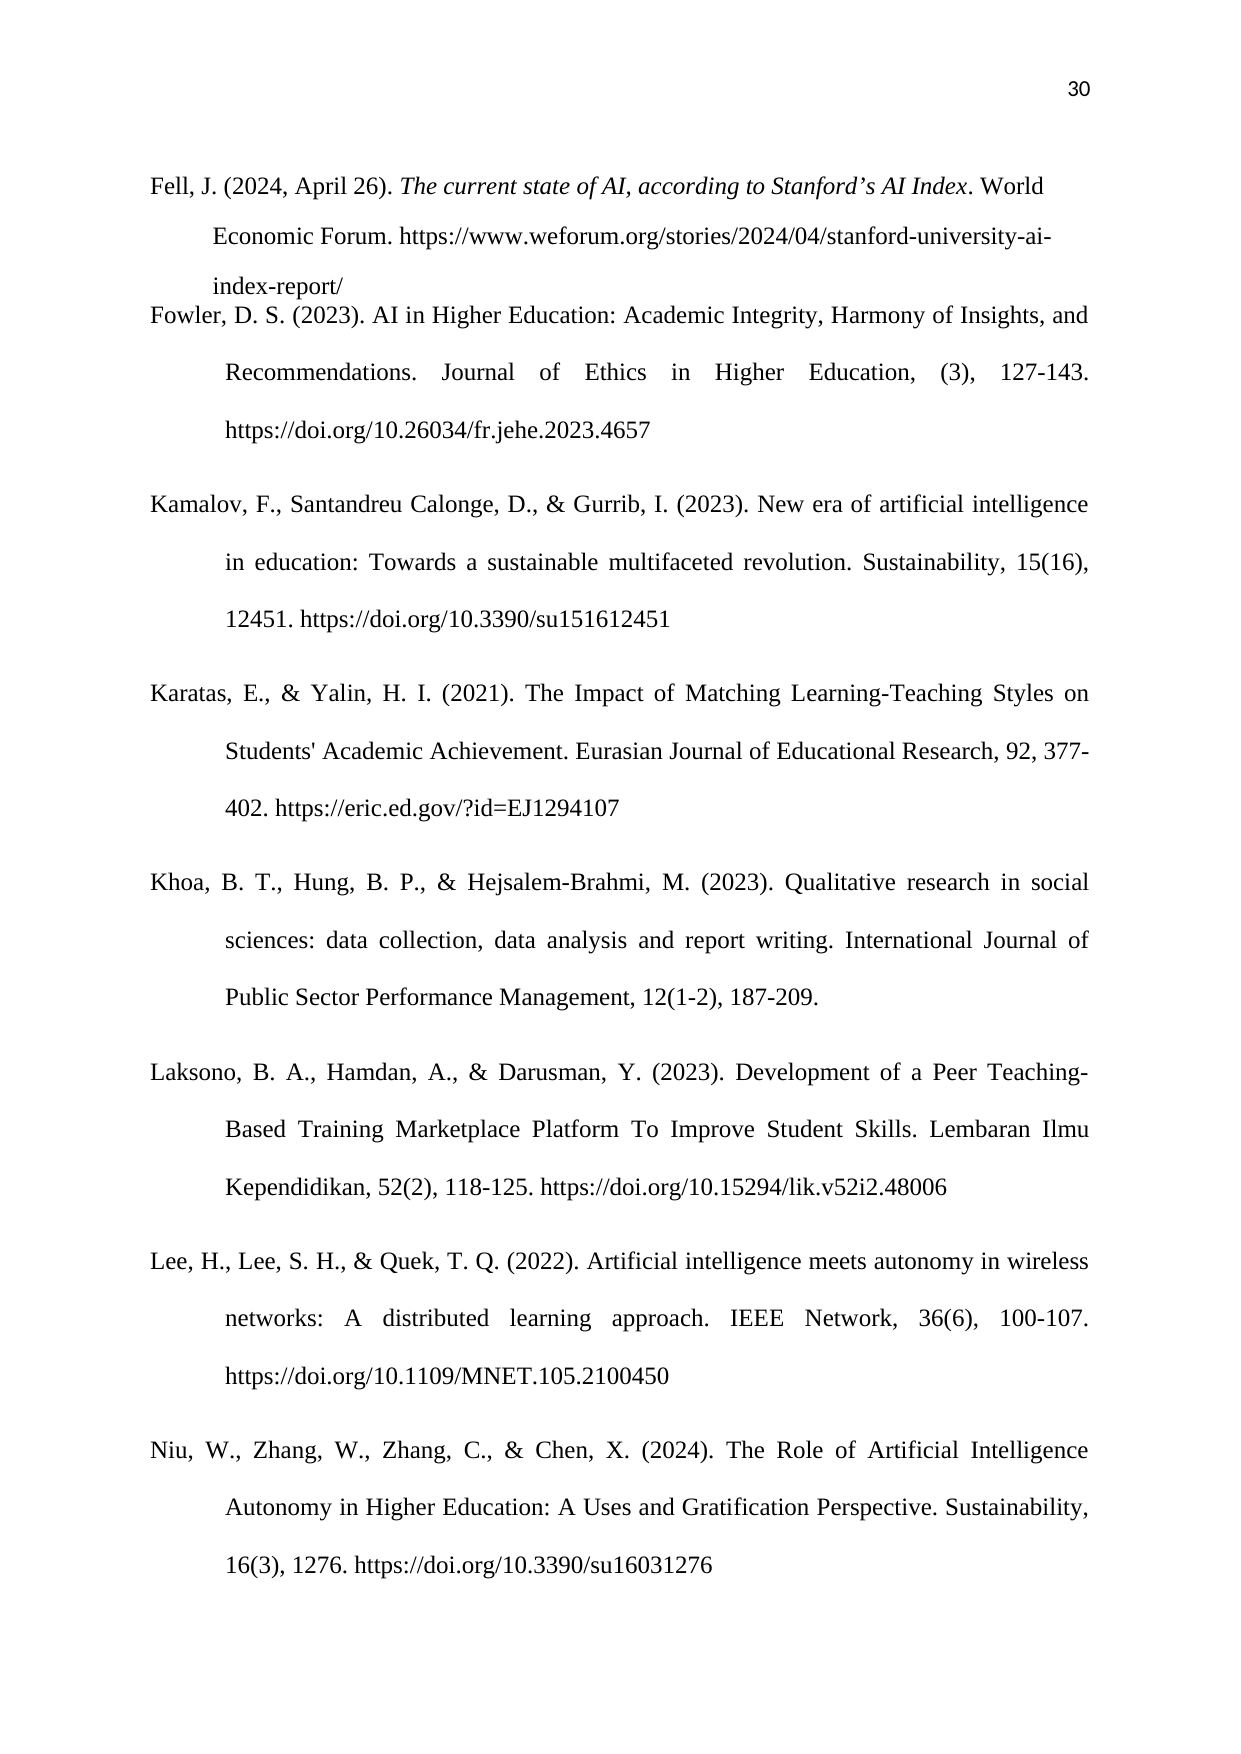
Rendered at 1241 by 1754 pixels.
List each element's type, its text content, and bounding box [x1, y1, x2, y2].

text Kamalov, F., Santandreu Calonge, D., & Gurrib, I. (2023). New era of artificial intelligence in education: Towards a sustainable multifaceted revolution. Sustainability, 15(16), 12451. https://doi.org/10.3390/su151612451 [150, 489, 1090, 633]
text Niu, W., Zhang, W., Zhang, C., & Chen, X. (2024). The Role of Artificial Intelligence Autonomy in Higher Education: A Uses and Gratification Perspective. Sustainability, 16(3), 1276. https://doi.org/10.3390/su16031276 [150, 1435, 1090, 1579]
text Fowler, D. S. (2023). AI in Higher Education: Academic Integrity, Harmony of Insights, and Recommendations. Journal of Ethics in Higher Education, (3), 127-143. https://doi.org/10.26034/fr.jehe.2023.4657 [150, 300, 1090, 444]
text Lee, H., Lee, S. H., & Quek, T. Q. (2022). Artificial intelligence meets autonomy in wireless networks: A distributed learning approach. IEEE Network, 36(6), 100-107. https://doi.org/10.1109/MNET.105.2100450 [150, 1246, 1090, 1389]
text Karatas, E., & Yalin, H. I. (2021). The Impact of Matching Learning-Teaching Styles on Students' Academic Achievement. Eurasian Journal of Educational Research, 92, 377-402. https://eric.ed.gov/?id=EJ1294107 [150, 678, 1090, 822]
text Fell, J. (2024, April 26). The current state of AI, according to Stanford’s AI Index. World Economic Forum. https://www.weforum.org/stories/2024/04/stanford-university-ai-index-report/ [150, 150, 1090, 300]
text Khoa, B. T., Hung, B. P., & Hejsalem-Brahmi, M. (2023). Qualitative research in social sciences: data collection, data analysis and report writing. International Journal of Public Sector Performance Management, 12(1-2), 187-209. [150, 867, 1090, 1011]
text Laksono, B. A., Hamdan, A., & Darusman, Y. (2023). Development of a Peer Teaching-Based Training Marketplace Platform To Improve Student Skills. Lembaran Ilmu Kependidikan, 52(2), 118-125. https://doi.org/10.15294/lik.v52i2.48006 [150, 1057, 1090, 1200]
